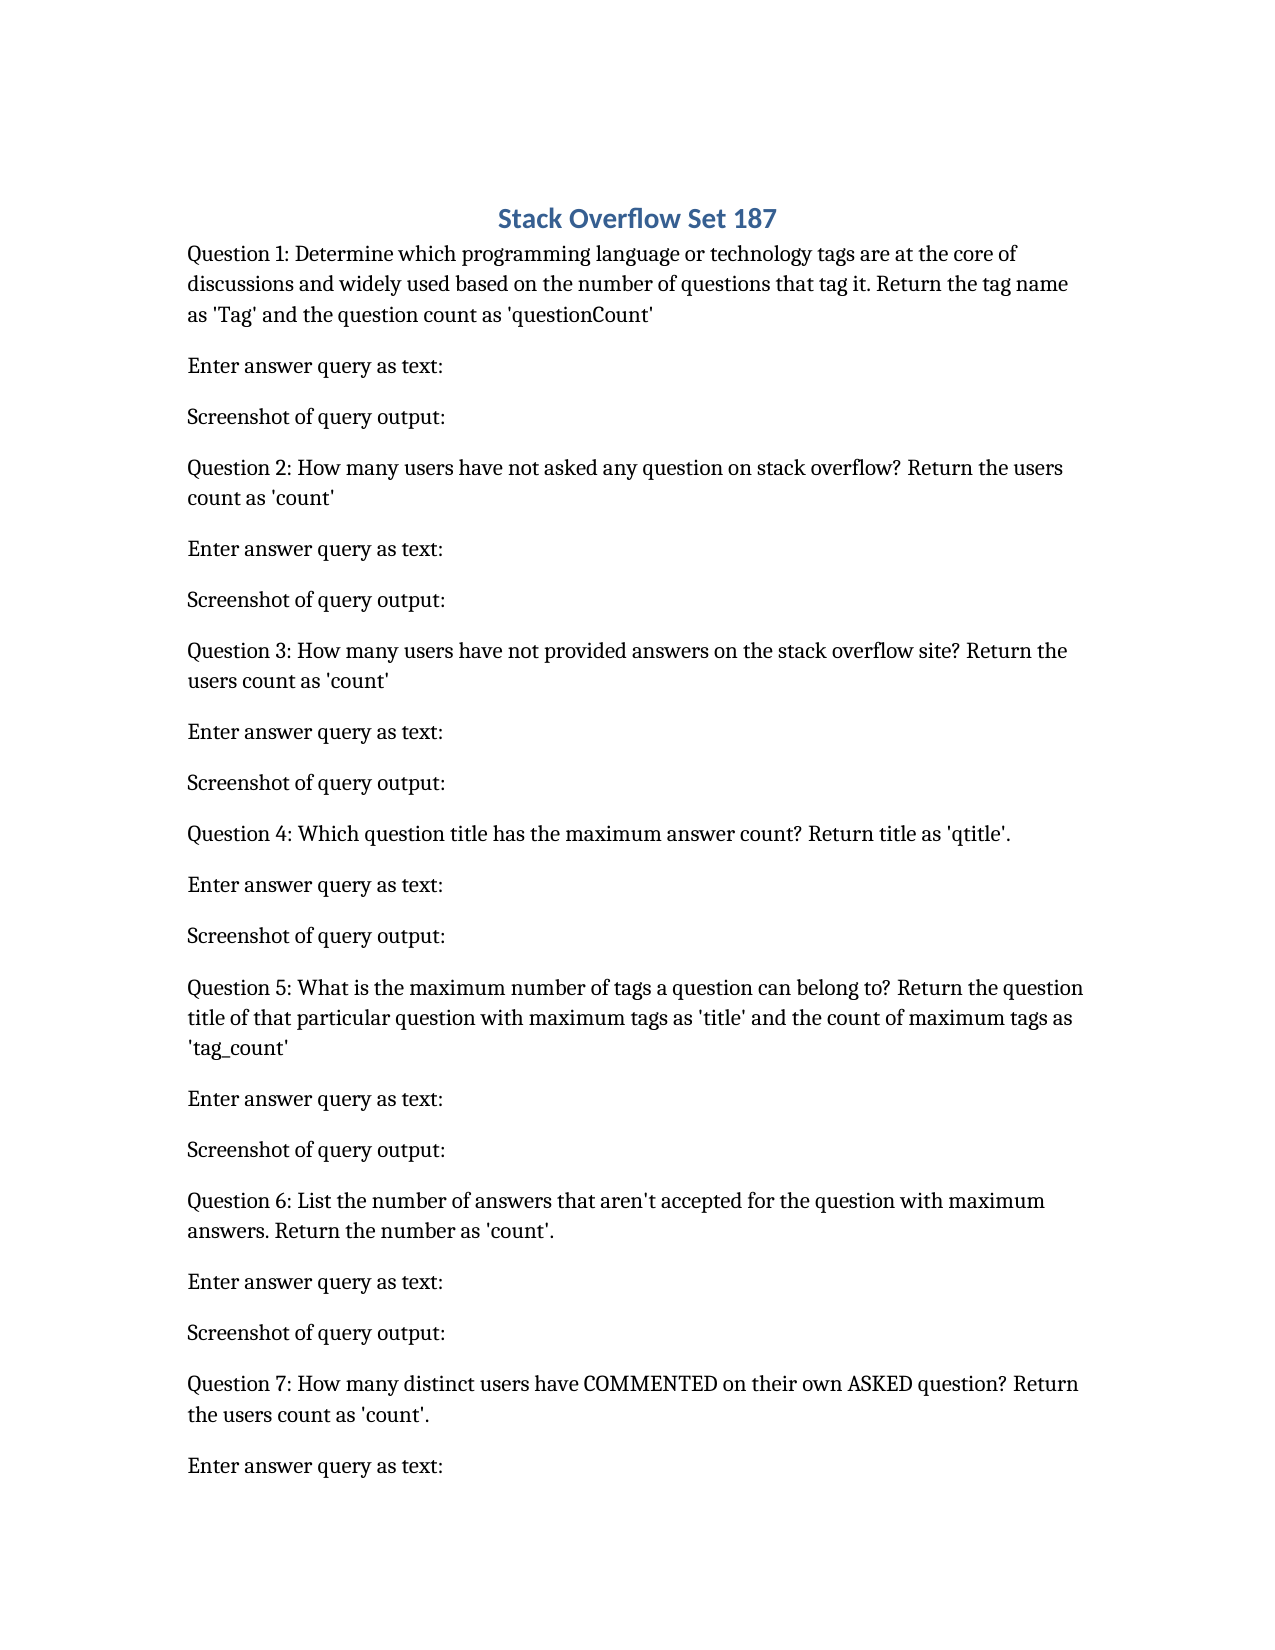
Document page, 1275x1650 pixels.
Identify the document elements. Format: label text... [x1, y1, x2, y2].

text Question 7: How many distinct users have COMMENTED on their own ASKED question? Return the users count as 'count'. [187, 1371, 1087, 1428]
text Question 3: How many users have not provided answers on the stack overflow site? Return the users count as 'count' [187, 638, 1087, 694]
text Screenshot of query output: [187, 1137, 1087, 1163]
text Question 5: What is the maximum number of tags a question can belong to? Return the question title of that particular question with maximum tags as 'title' and the count of maximum tags as 'tag_count' [187, 974, 1087, 1061]
text Enter answer query as text: [187, 352, 1087, 379]
text Screenshot of query output: [187, 587, 1087, 613]
text Question 6: List the number of answers that aren't accepted for the question with maximum answers. Return the number as 'count'. [187, 1188, 1087, 1244]
text Question 4: Which question title has the maximum answer count? Return title as 'qtitle'. [187, 821, 1087, 847]
text Screenshot of query output: [187, 923, 1087, 949]
text Enter answer query as text: [187, 536, 1087, 562]
text Enter answer query as text: [187, 872, 1087, 898]
text Screenshot of query output: [187, 1320, 1087, 1346]
text Screenshot of query output: [187, 403, 1087, 430]
text Enter answer query as text: [187, 1269, 1087, 1295]
text Enter answer query as text: [187, 1086, 1087, 1112]
text Question 1: Determine which programming language or technology tags are at the core of discussions and widely used based on the number of questions that tag it. Return the tag name as 'Tag' and the question count as 'questionCount' [187, 241, 1087, 328]
text Enter answer query as text: [187, 1452, 1087, 1479]
text Screenshot of query output: [187, 770, 1087, 796]
text Enter answer query as text: [187, 719, 1087, 745]
text Question 2: How many users have not asked any question on stack overflow? Return the users count as 'count' [187, 454, 1087, 511]
subtitle Stack Overflow Set 187 [187, 200, 1087, 236]
